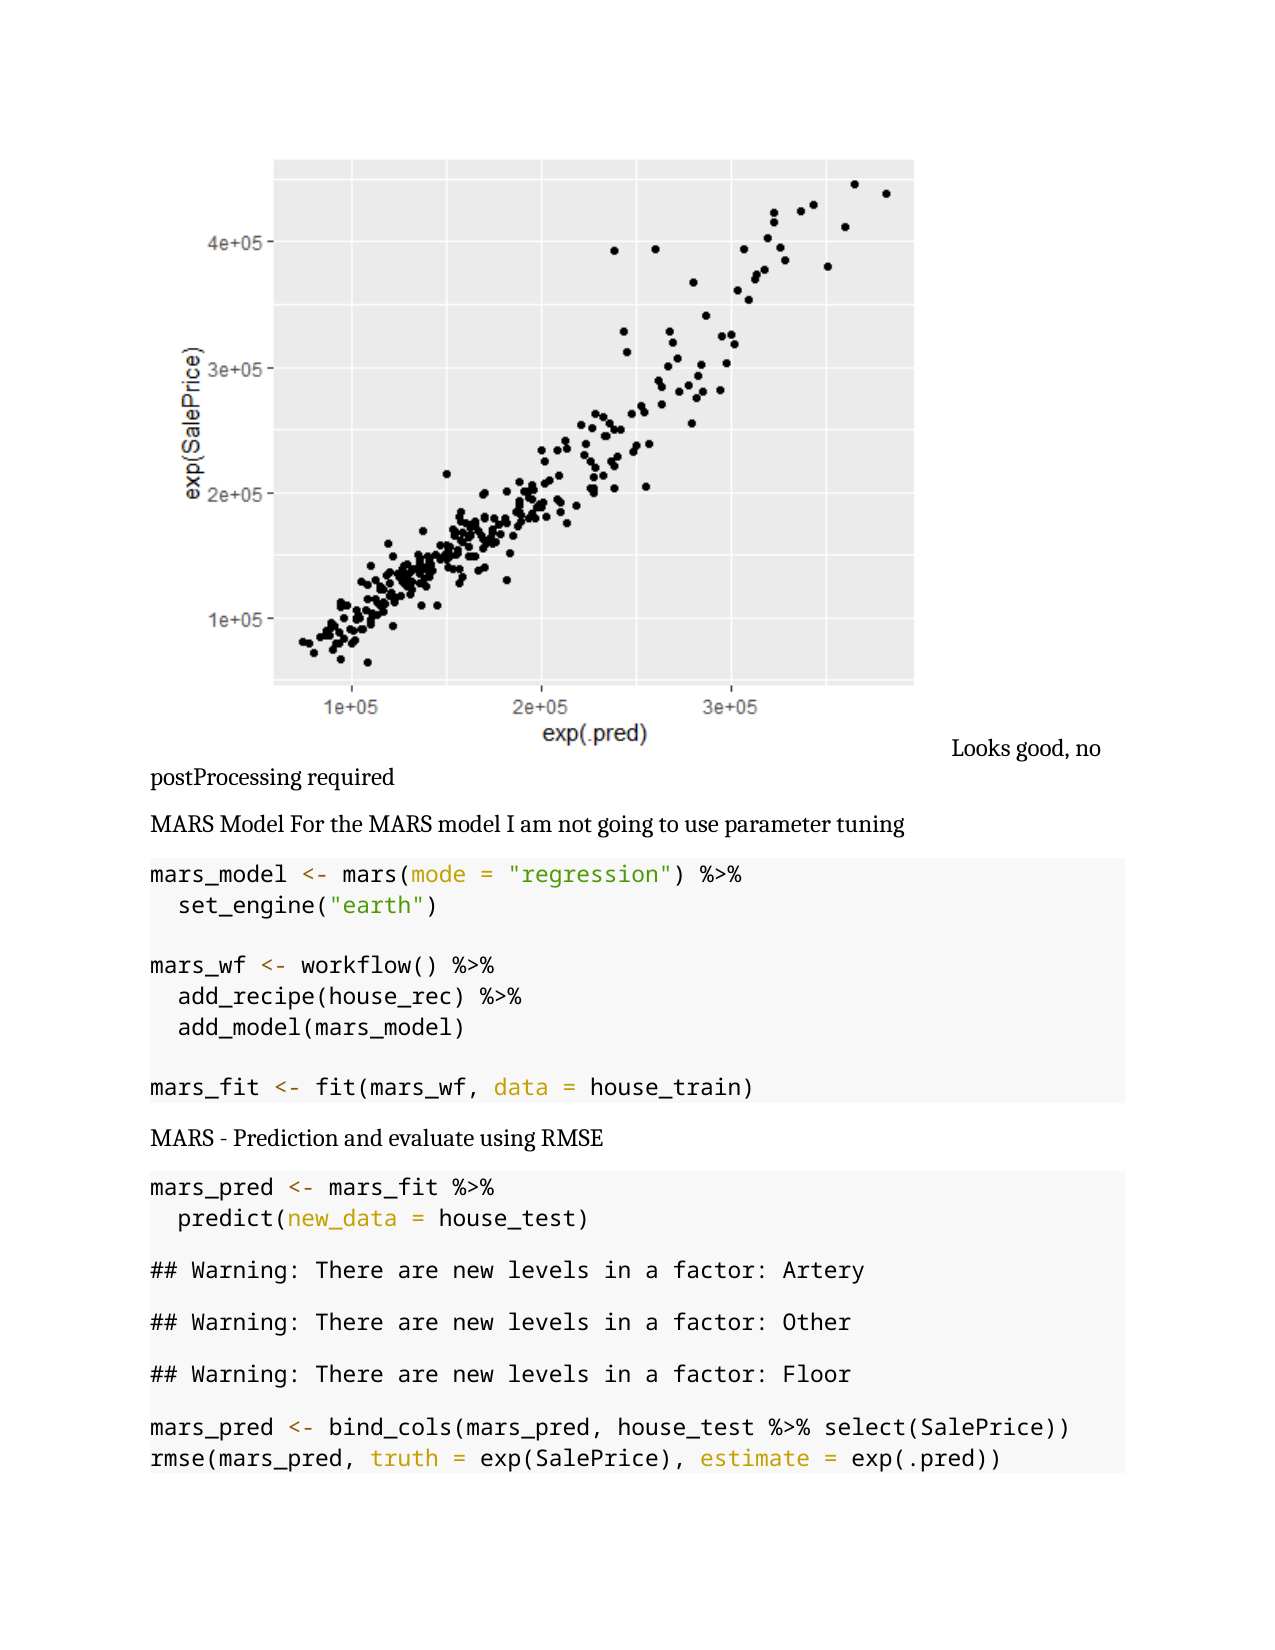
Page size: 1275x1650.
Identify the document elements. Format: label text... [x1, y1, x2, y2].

text MARS Model For the MARS model I am not going to use parameter tuning [150, 810, 1125, 839]
text mars_model <- mars(mode = "regression") %>% set_engine("earth") mars_wf <- workflow() %>% add_recipe(house_rec) %>% add_model(mars_model) mars_fit <- fit(mars_wf, data = house_train) [150, 858, 1125, 1103]
text ## Warning: There are new levels in a factor: Floor [150, 1358, 1125, 1390]
text mars_pred <- mars_fit %>% predict(new_data = house_test) [494, 1171, 1125, 1233]
text ## Warning: There are new levels in a factor: Other [150, 1306, 1125, 1338]
text MARS - Prediction and evaluate using RMSE [150, 1123, 1125, 1152]
text ## Warning: There are new levels in a factor: Artery [150, 1254, 1125, 1286]
picture [168, 150, 927, 757]
